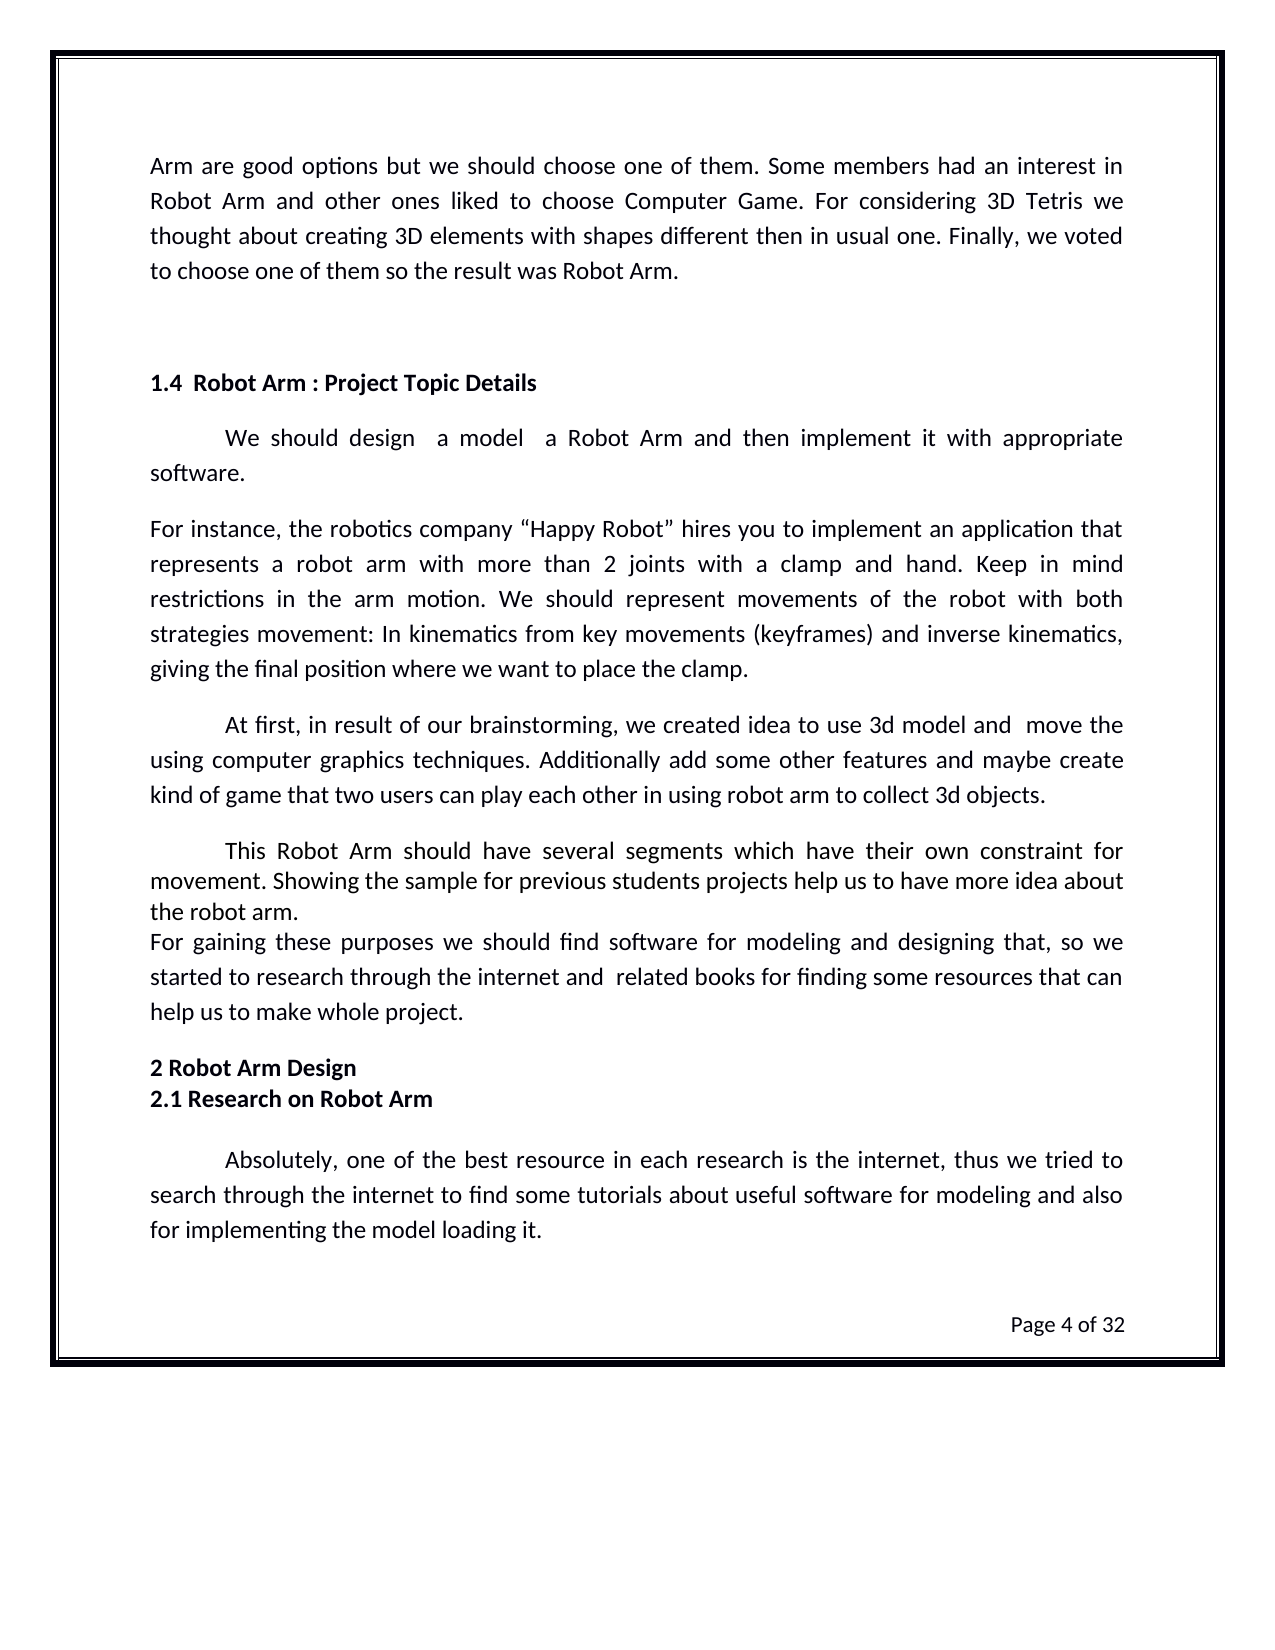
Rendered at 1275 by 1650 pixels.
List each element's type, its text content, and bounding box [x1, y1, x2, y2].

text 1.4 Robot Arm : Project Topic Details [150, 367, 1125, 397]
text At first, in result of our brainstorming, we created idea to use 3d model and move the using computer graphics techniques. Additionally add some other features and maybe create kind of game that two users can play each other in using robot arm to collect 3d objects. [150, 709, 1125, 810]
text Absolutely, one of the best resource in each research is the internet, thus we tried to search through the internet to find some tutorials about useful software for modeling and also for implementing the model loading it. [150, 1144, 1125, 1244]
text 2.1 Research on Robot Arm [150, 1083, 1125, 1113]
text This Robot Arm should have several segments which have their own constraint for movement. Showing the sample for previous students projects help us to have more idea about the robot arm. [150, 835, 1125, 927]
text We should design a model a Robot Arm and then implement it with appropriate software. [150, 422, 1125, 488]
text For gaining these purposes we should find software for modeling and designing that, so we started to research through the internet and related books for finding some resources that can help us to make whole project. [150, 927, 1125, 1027]
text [150, 150, 1125, 286]
text For instance, the robotics company “Happy Robot” hires you to implement an application that represents a robot arm with more than 2 joints with a clamp and hand. Keep in mind restrictions in the arm motion. We should represent movements of the robot with both strategies movement: In kinematics from key movements (keyframes) and inverse kinematics, giving the final position where we want to place the clamp. [150, 513, 1125, 684]
text 2 Robot Arm Design [150, 1052, 1125, 1083]
